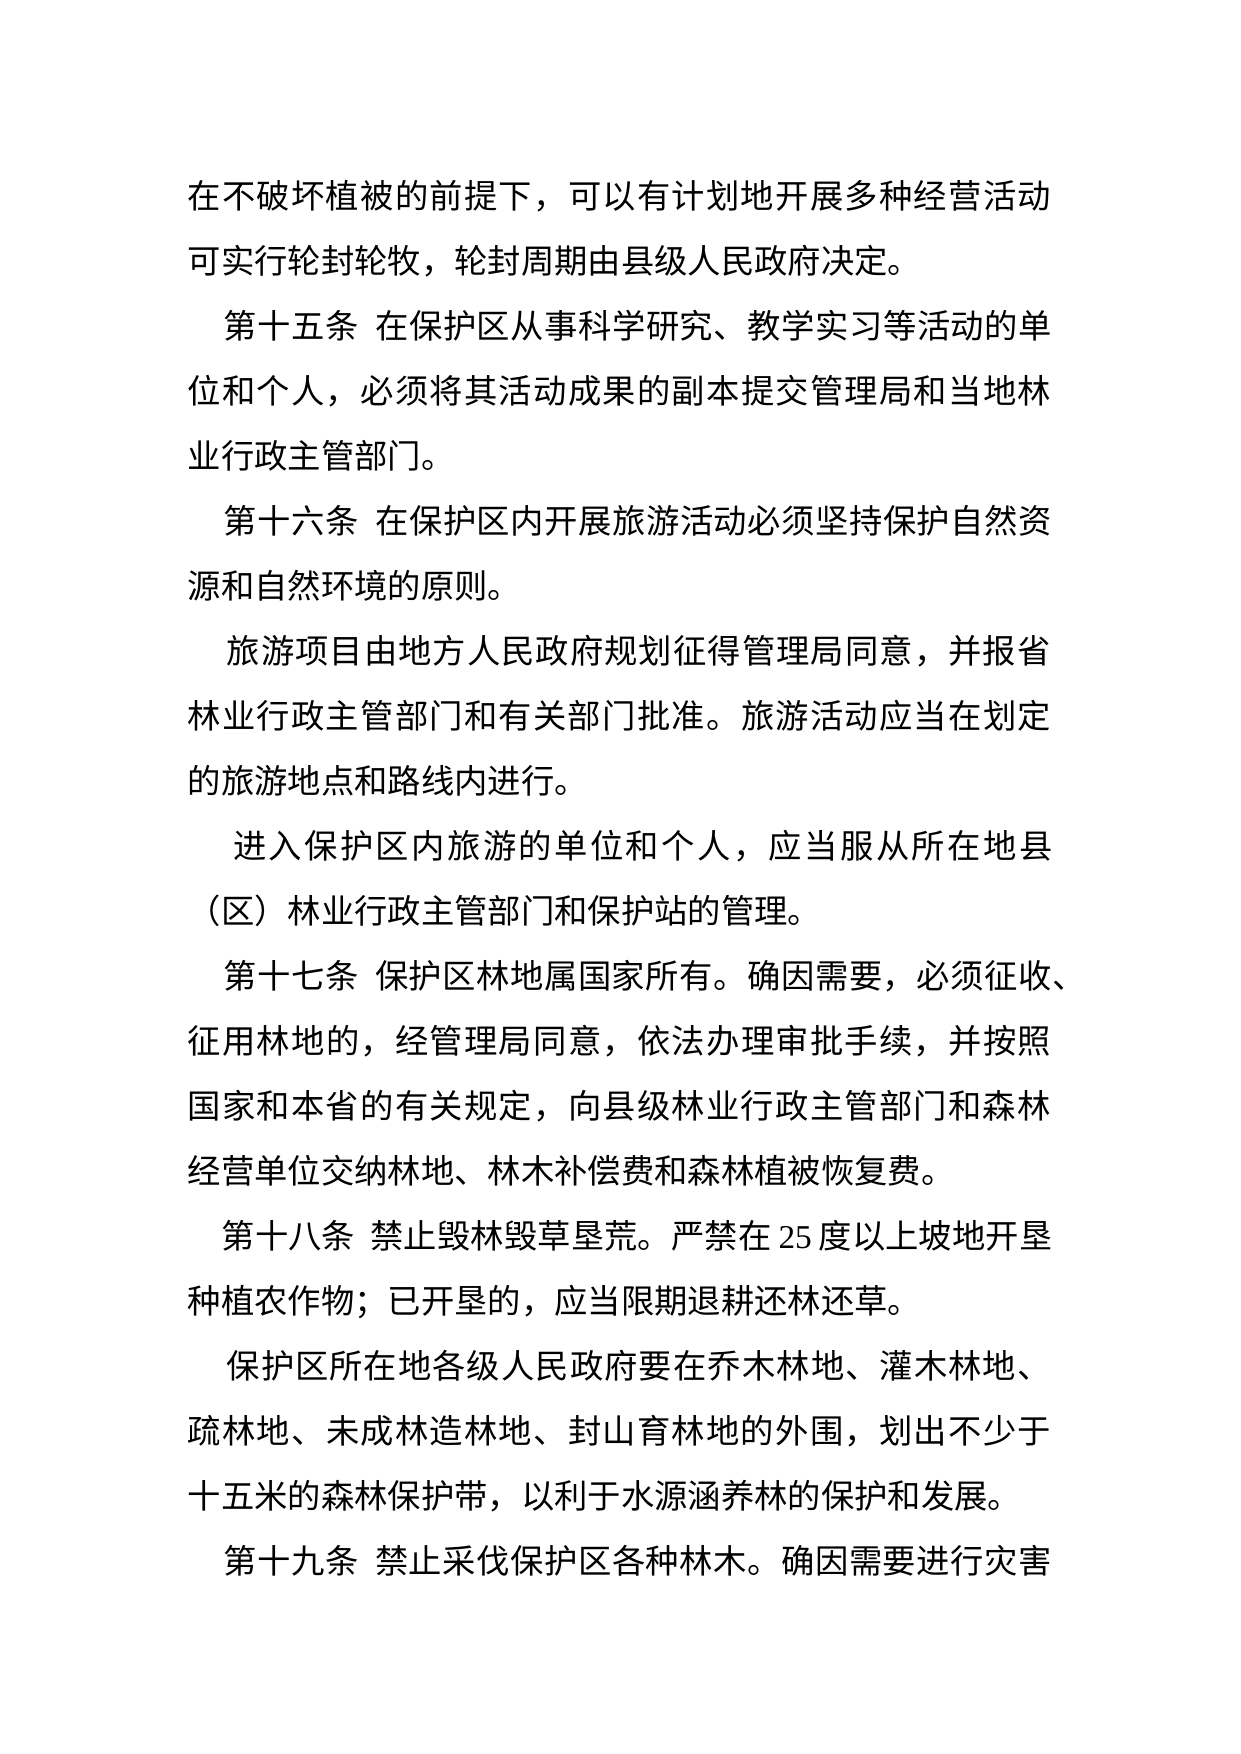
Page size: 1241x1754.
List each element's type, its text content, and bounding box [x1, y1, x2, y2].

text 第十五条 在保护区从事科学研究、教学实习等活动的单位和个人，必须将其活动成果的副本提交管理局和当地林业行政主管部门。 [187, 292, 1053, 487]
text 第十七条 保护区林地属国家所有。确因需要，必须征收、征用林地的，经管理局同意，依法办理审批手续，并按照国家和本省的有关规定，向县级林业行政主管部门和森林经营单位交纳林地、林木补偿费和森林植被恢复费。 [187, 942, 1053, 1202]
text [187, 162, 1053, 292]
text 旅游项目由地方人民政府规划征得管理局同意，并报省林业行政主管部门和有关部门批准。旅游活动应当在划定的旅游地点和路线内进行。 [187, 617, 1053, 812]
text 第十六条 在保护区内开展旅游活动必须坚持保护自然资源和自然环境的原则。 [187, 487, 1053, 617]
text 第十八条 禁止毁林毁草垦荒。严禁在25度以上坡地开垦种植农作物；已开垦的，应当限期退耕还林还草。 [187, 1202, 1053, 1332]
text 保护区所在地各级人民政府要在乔木林地、灌木林地、疏林地、未成林造林地、封山育林地的外围，划出不少于十五米的森林保护带，以利于水源涵养林的保护和发展。 [187, 1332, 1053, 1527]
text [187, 1527, 1053, 1592]
text 进入保护区内旅游的单位和个人，应当服从所在地县（区）林业行政主管部门和保护站的管理。 [187, 812, 1053, 942]
